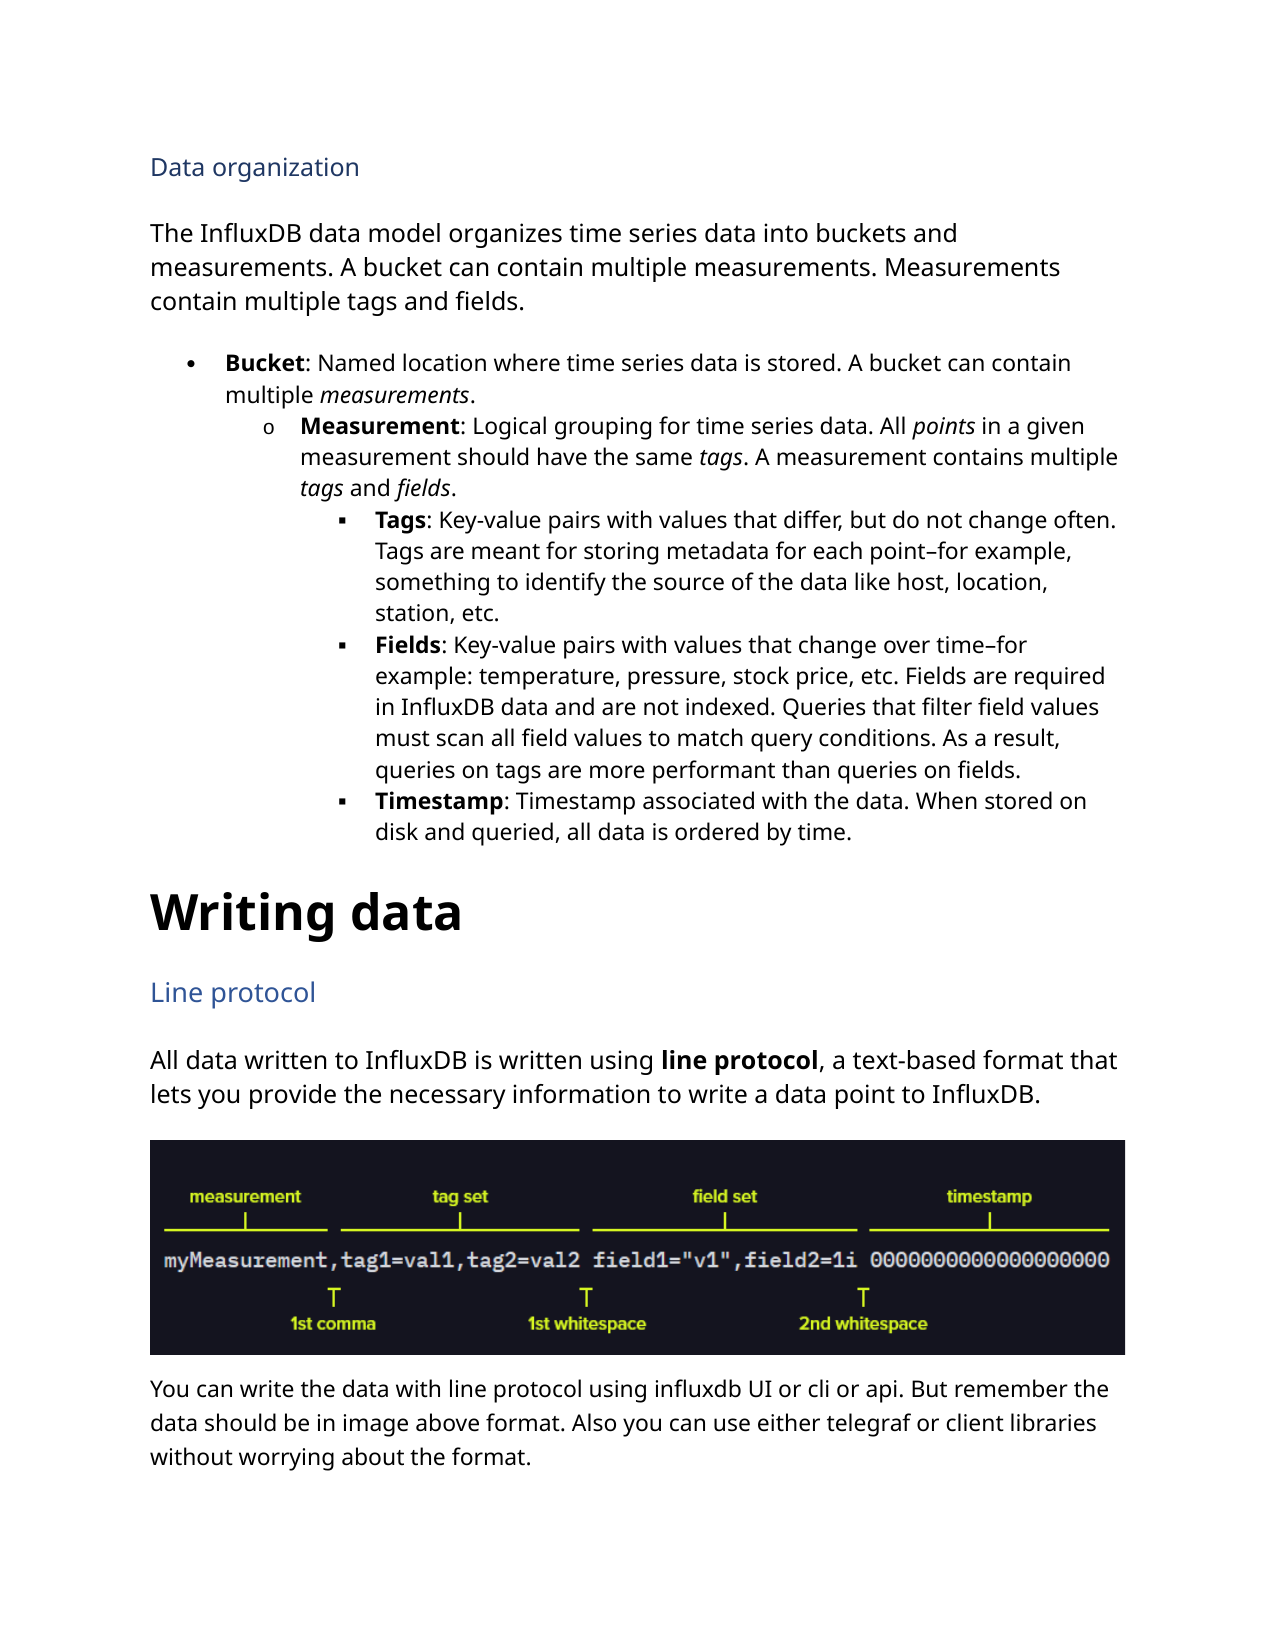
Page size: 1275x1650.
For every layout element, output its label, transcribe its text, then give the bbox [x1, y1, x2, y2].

text The InfluxDB data model organizes time series data into buckets and measurements. A bucket can contain multiple measurements. Measurements contain multiple tags and fields. [150, 216, 1125, 318]
picture [150, 1140, 1125, 1355]
subtitle Line protocol [150, 974, 1125, 1011]
list Fields: Key-value pairs with values that change over time–for example: temperature, pressure, stock price, etc. Fields are required in InfluxDB data and are not indexed. Queries that filter field values must scan all field values to match query conditions. As a result, queries on tags are more performant than queries on fields. [337, 628, 1125, 785]
list Measurement: Logical grouping for time series data. All points in a given measurement should have the same tags. A measurement contains multiple tags and fields. [262, 410, 1125, 503]
list Timestamp: Timestamp associated with the data. When stored on disk and queried, all data is ordered by time. [337, 785, 1125, 847]
text You can write the data with line protocol using influxdb UI or cli or api. But remember the data should be in image above format. Also you can use either telegraf or client libraries without worrying about the format. [150, 1373, 1125, 1472]
subtitle Writing data [150, 876, 1125, 944]
list Tags: Key-value pairs with values that differ, but do not change often. Tags are meant for storing metadata for each point–for example, something to identify the source of the data like host, location, station, etc. [337, 503, 1125, 628]
subtitle Data organization [150, 150, 1125, 184]
text All data written to InfluxDB is written using line protocol, a text-based format that lets you provide the necessary information to write a data point to InfluxDB. [150, 1043, 1125, 1111]
list Bucket: Named location where time series data is stored. A bucket can contain multiple measurements. [187, 347, 1125, 410]
